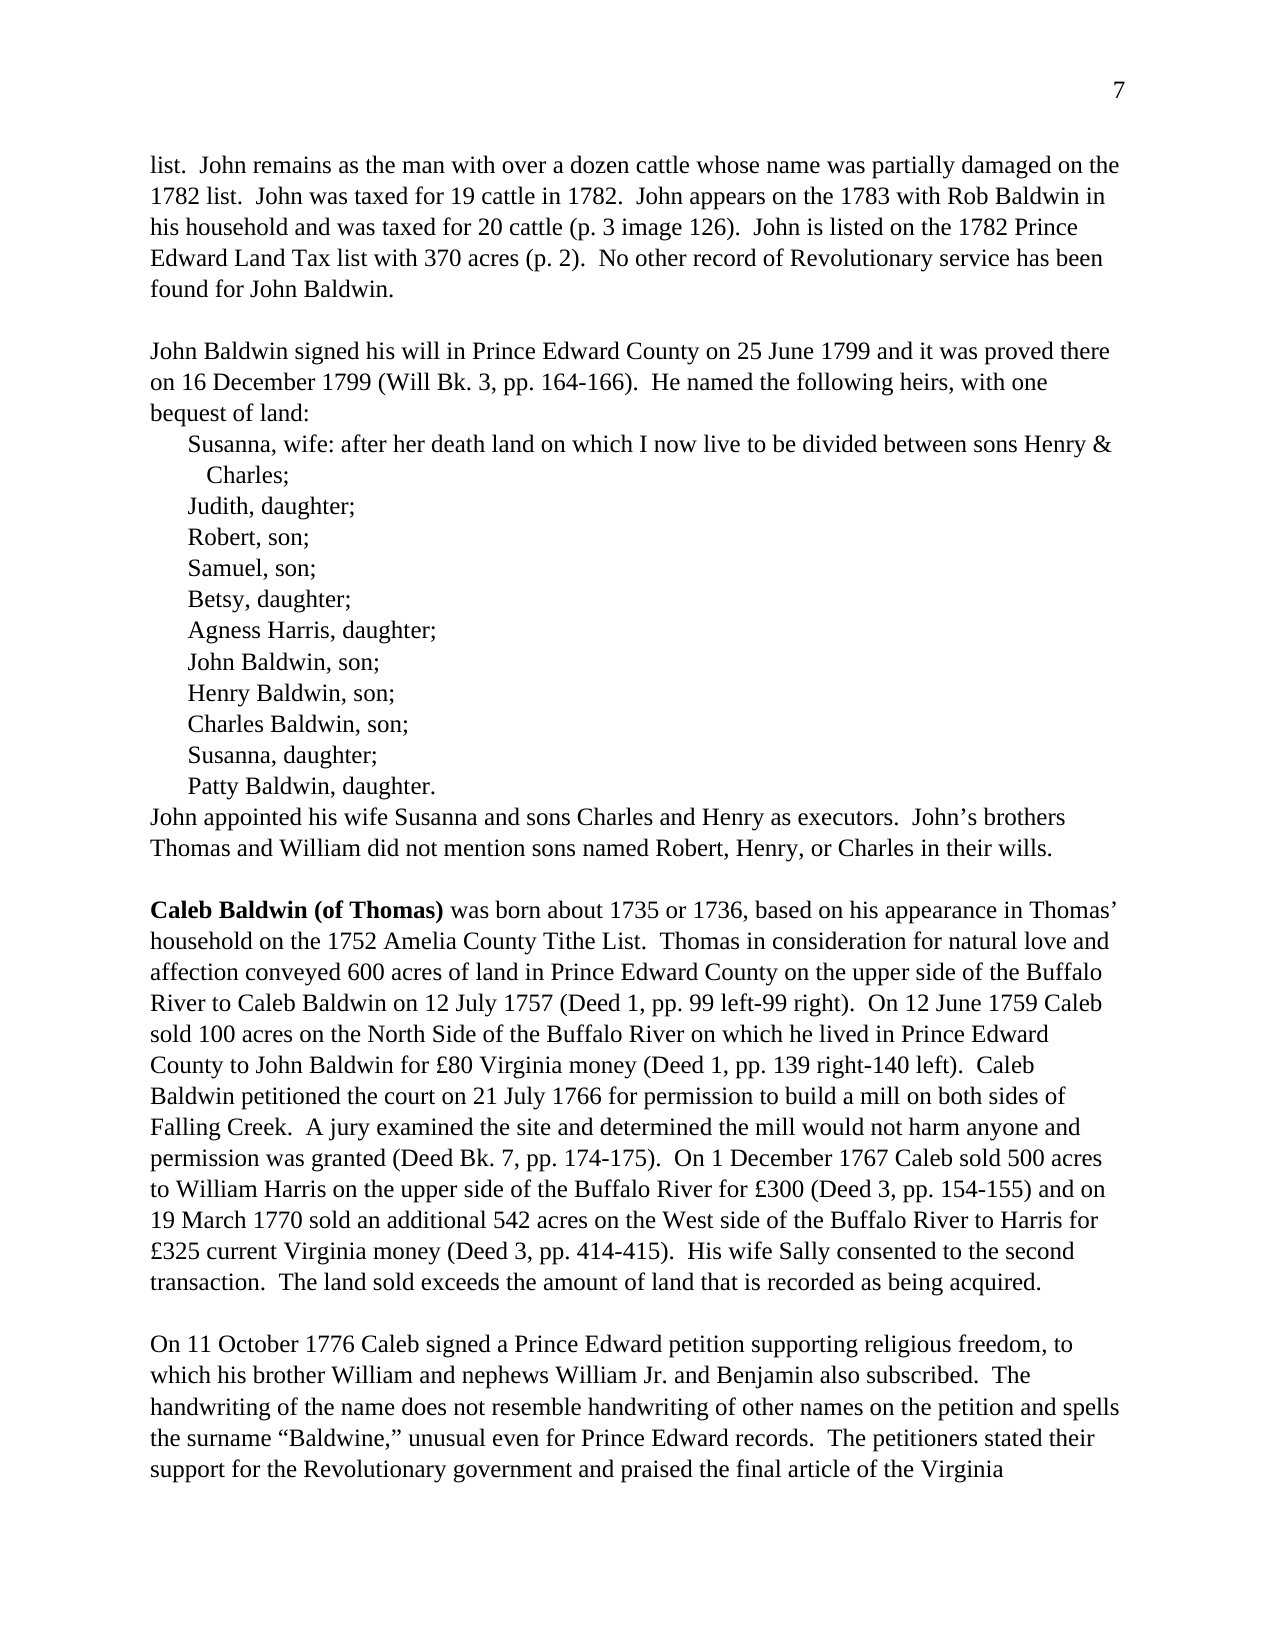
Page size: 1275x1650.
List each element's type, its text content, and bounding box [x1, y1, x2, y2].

text Judith, daughter; [187, 491, 1125, 520]
text Henry Baldwin, son; [187, 678, 1125, 706]
text Susanna, daughter; [187, 740, 1125, 768]
text Samuel, son; [187, 553, 1125, 582]
text Caleb Baldwin (of Thomas) was born about 1735 or 1736, based on his appearance in Thomas’ household on the 1752 Amelia County Tithe List. Thomas in consideration for natural love and affection conveyed 600 acres of land in Prince Edward County on the upper side of the Buffalo River to Caleb Baldwin on 12 July 1757 (Deed 1, pp. 99 left-99 right). On 12 June 1759 Caleb sold 100 acres on the North Side of the Buffalo River on which he lived in Prince Edward County to John Baldwin for £80 Virginia money (Deed 1, pp. 139 right-140 left). Caleb Baldwin petitioned the court on 21 July 1766 for permission to build a mill on both sides of Falling Creek. A jury examined the site and determined the mill would not harm anyone and permission was granted (Deed Bk. 7, pp. 174-175). On 1 December 1767 Caleb sold 500 acres to William Harris on the upper side of the Buffalo River for £300 (Deed 3, pp. 154-155) and on 19 March 1770 sold an additional 542 acres on the West side of the Buffalo River to Harris for £325 current Virginia money (Deed 3, pp. 414-415). His wife Sally consented to the second transaction. The land sold exceeds the amount of land that is recorded as being acquired. [150, 895, 1125, 1296]
text Betsy, daughter; [187, 584, 1125, 613]
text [150, 150, 1125, 303]
text Agness Harris, daughter; [187, 616, 1125, 644]
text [150, 1329, 1125, 1482]
text Charles Baldwin, son; [187, 709, 1125, 737]
text Robert, son; [187, 522, 1125, 551]
text Susanna, wife: after her death land on which I now live to be divided between sons Henry & Charles; [187, 429, 1125, 489]
text John appointed his wife Susanna and sons Charles and Henry as executors. John’s brothers Thomas and William did not mention sons named Robert, Henry, or Charles in their wills. [150, 802, 1125, 862]
text John Baldwin, son; [187, 647, 1125, 675]
text Patty Baldwin, daughter. [187, 771, 1125, 799]
text John Baldwin signed his will in Prince Edward County on 25 June 1799 and it was proved there on 16 December 1799 (Will Bk. 3, pp. 164-166). He named the following heirs, with one bequest of land: [150, 336, 1125, 427]
